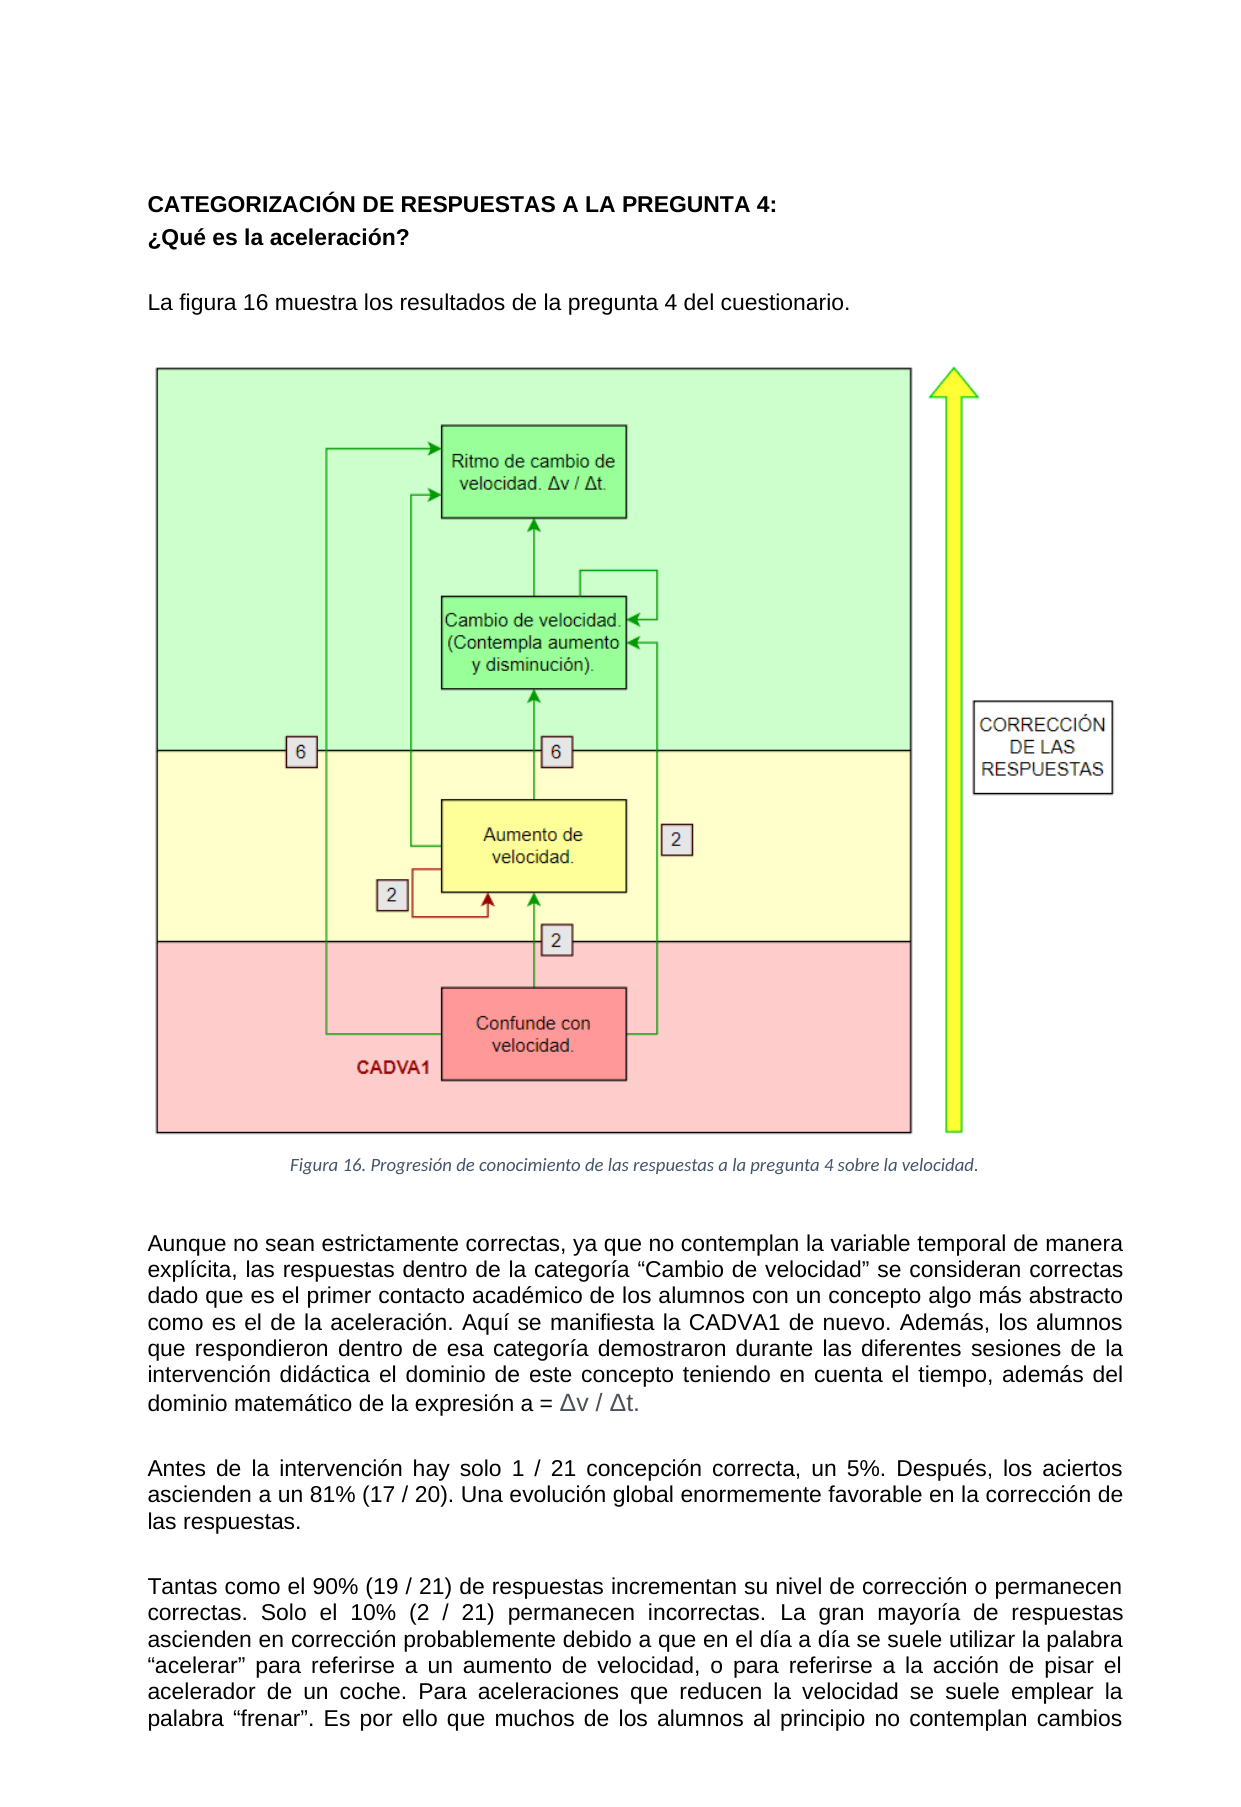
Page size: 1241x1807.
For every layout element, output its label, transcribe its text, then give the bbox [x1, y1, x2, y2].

text Antes de la intervención hay solo 1 / 21 concepción correcta, un 5%. Después, los aciertos ascienden a un 81% (17 / 20). Una evolución global enormemente favorable en la corrección de las respuestas. [147, 1455, 1124, 1534]
text CATEGORIZACIÓN DE RESPUESTAS A LA PREGUNTA 4: [147, 191, 1124, 218]
text Aunque no sean estrictamente correctas, ya que no contemplan la variable temporal de manera explícita, las respuestas dentro de la categoría “Cambio de velocidad” se consideran correctas dado que es el primer contacto académico de los alumnos con un concepto algo más abstracto como es el de la aceleración. Aquí se manifiesta la CADVA1 de nuevo. Además, los alumnos que respondieron dentro de esa categoría demostraron durante las diferentes sesiones de la intervención didáctica el dominio de este concepto teniendo en cuenta el tiempo, además del dominio matemático de la expresión a = Δv / Δt. [147, 1229, 1124, 1416]
picture [147, 353, 1124, 1148]
text ¿Qué es la aceleración? [147, 224, 1124, 250]
text La figura 16 muestra los resultados de la pregunta 4 del cuestionario. [147, 289, 1124, 315]
text Figura 16. Progresión de conocimiento de las respuestas a la pregunta 4 sobre la velocidad. [147, 1153, 1124, 1176]
